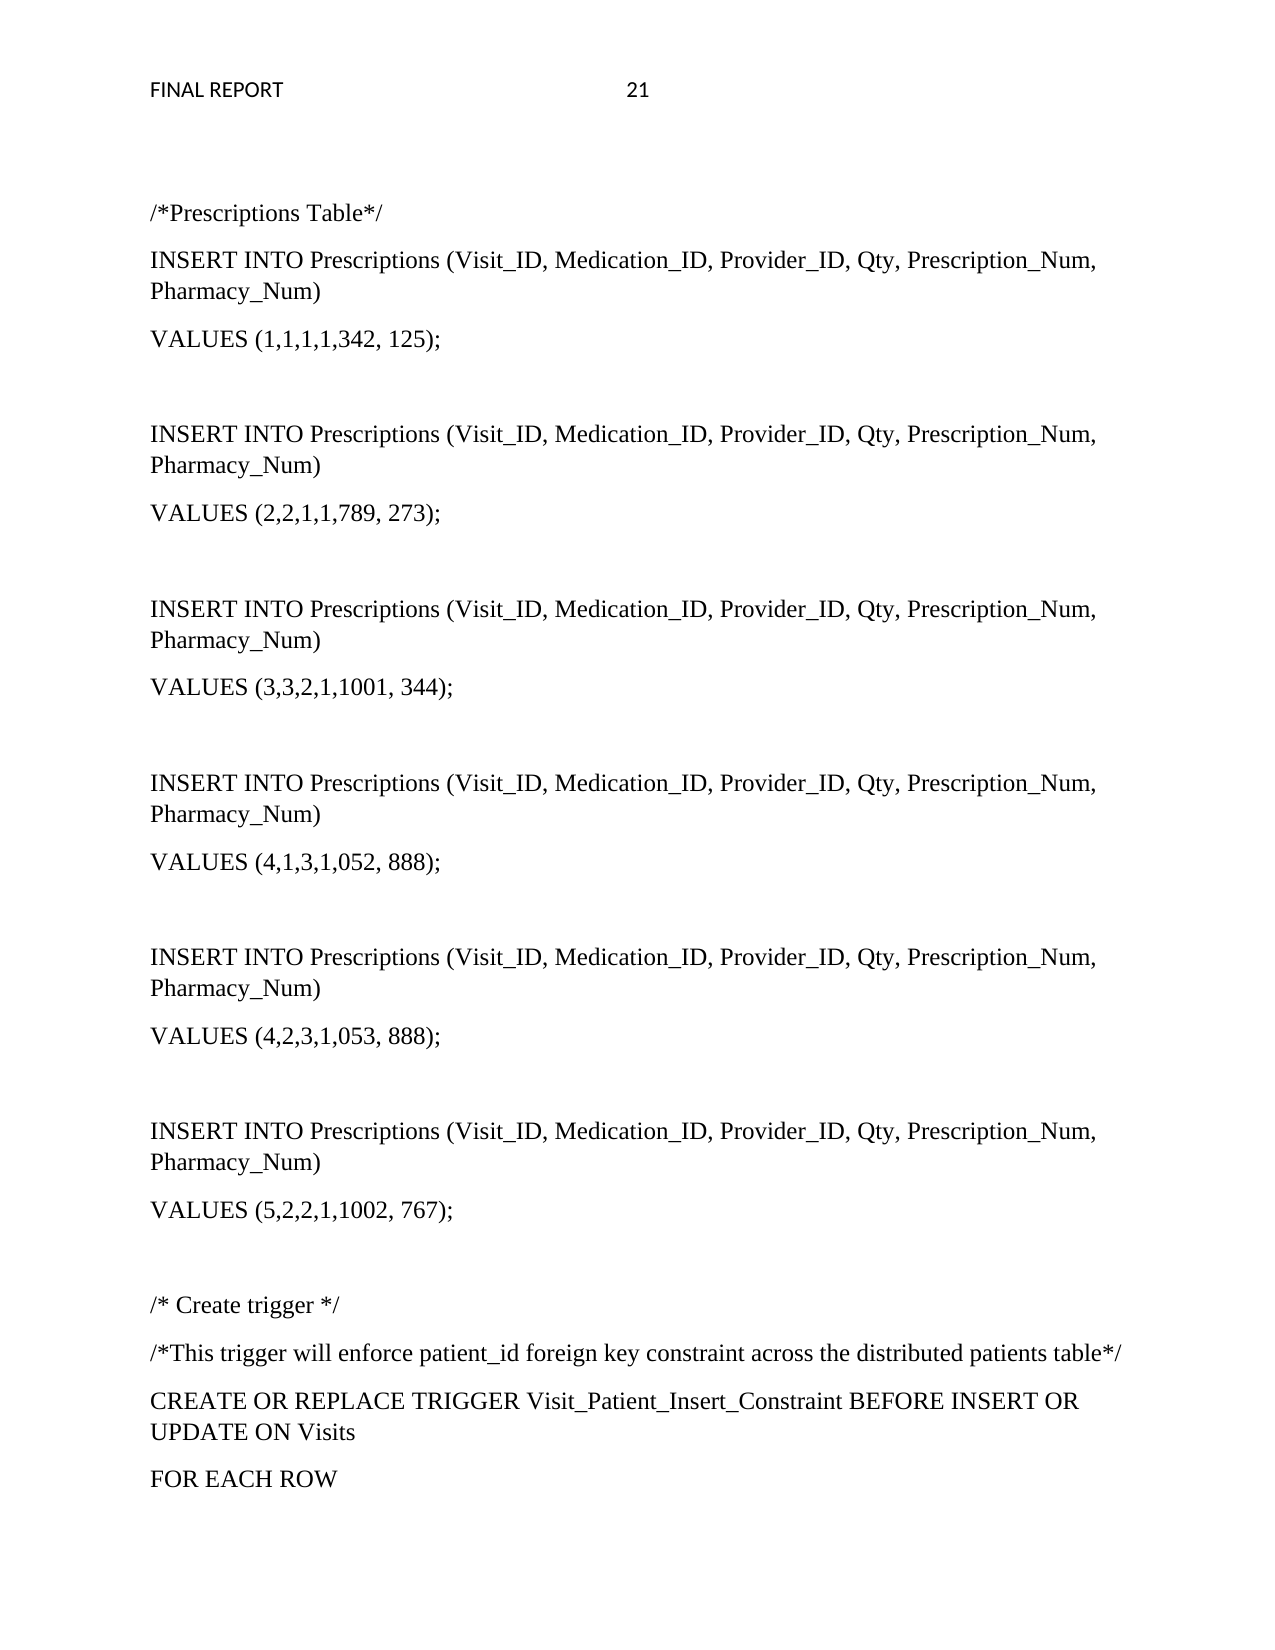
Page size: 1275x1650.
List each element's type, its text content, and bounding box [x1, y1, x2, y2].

text INSERT INTO Prescriptions (Visit_ID, Medication_ID, Provider_ID, Qty, Prescription_Num, Pharmacy_Num) [150, 942, 1125, 1002]
text /* Create trigger */ [150, 1290, 1125, 1319]
text /*Prescriptions Table*/ [150, 198, 1125, 226]
text INSERT INTO Prescriptions (Visit_ID, Medication_ID, Provider_ID, Qty, Prescription_Num, Pharmacy_Num) [150, 768, 1125, 828]
text VALUES (4,2,3,1,053, 888); [150, 1021, 1125, 1049]
text INSERT INTO Prescriptions (Visit_ID, Medication_ID, Provider_ID, Qty, Prescription_Num, Pharmacy_Num) [150, 594, 1125, 653]
text INSERT INTO Prescriptions (Visit_ID, Medication_ID, Provider_ID, Qty, Prescription_Num, Pharmacy_Num) [150, 245, 1125, 305]
text VALUES (3,3,2,1,1001, 344); [150, 672, 1125, 701]
text FOR EACH ROW [150, 1464, 1125, 1493]
text VALUES (4,1,3,1,052, 888); [150, 847, 1125, 875]
text /*This trigger will enforce patient_id foreign key constraint across the distributed patients table*/ [150, 1338, 1125, 1367]
text INSERT INTO Prescriptions (Visit_ID, Medication_ID, Provider_ID, Qty, Prescription_Num, Pharmacy_Num) [150, 419, 1125, 479]
text INSERT INTO Prescriptions (Visit_ID, Medication_ID, Provider_ID, Qty, Prescription_Num, Pharmacy_Num) [150, 1116, 1125, 1176]
text CREATE OR REPLACE TRIGGER Visit_Patient_Insert_Constraint BEFORE INSERT OR UPDATE ON Visits [150, 1386, 1125, 1446]
text VALUES (2,2,1,1,789, 273); [150, 498, 1125, 527]
text VALUES (5,2,2,1,1002, 767); [150, 1195, 1125, 1224]
text VALUES (1,1,1,1,342, 125); [150, 324, 1125, 353]
